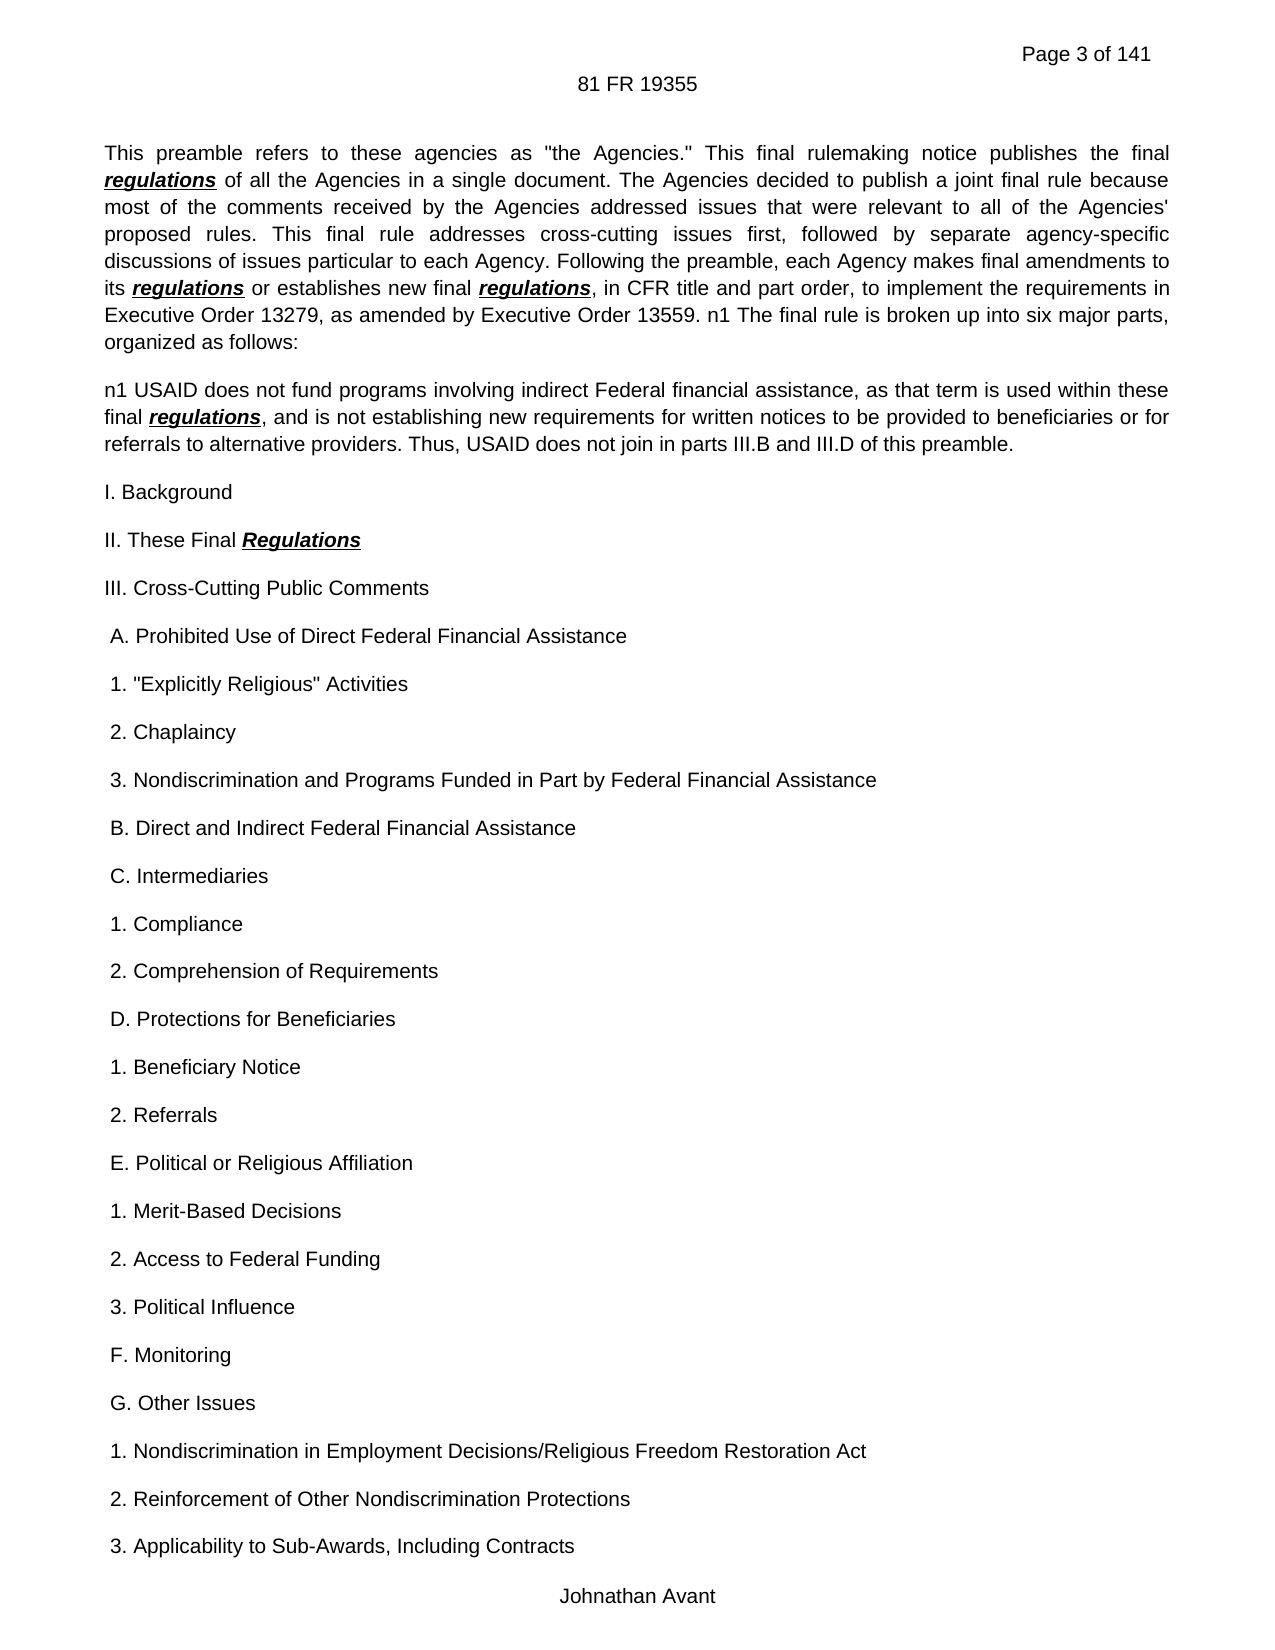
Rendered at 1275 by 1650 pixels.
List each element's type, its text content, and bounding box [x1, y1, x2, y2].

text 3. Applicability to Sub-Awards, Including Contracts [104, 1531, 1171, 1558]
text 1. Beneficiary Notice [104, 1052, 1171, 1079]
text 2. Referrals [104, 1100, 1171, 1127]
text F. Monitoring [104, 1339, 1171, 1367]
text 3. Political Influence [104, 1292, 1171, 1319]
text C. Intermediaries [104, 860, 1171, 887]
text II. These Final Regulations [104, 525, 1171, 552]
text n1 USAID does not fund programs involving indirect Federal financial assistance, as that term is used within these final regulations, and is not establishing new requirements for written notices to be provided to beneficiaries or for referrals to alternative providers. Thus, USAID does not join in parts III.B and III.D of this preamble. [104, 375, 1171, 456]
text 3. Nondiscrimination and Programs Funded in Part by Federal Financial Assistance [104, 764, 1171, 792]
text 2. Comprehension of Requirements [104, 956, 1171, 983]
text E. Political or Religious Affiliation [104, 1148, 1171, 1175]
text This preamble refers to these agencies as "the Agencies." This final rulemaking notice publishes the final regulations of all the Agencies in a single document. The Agencies decided to publish a joint final rule because most of the comments received by the Agencies addressed issues that were relevant to all of the Agencies' proposed rules. This final rule addresses cross-cutting issues first, followed by separate agency-specific discussions of issues particular to each Agency. Following the preamble, each Agency makes final amendments to its regulations or establishes new final regulations, in CFR title and part order, to implement the requirements in Executive Order 13279, as amended by Executive Order 13559. n1 The final rule is broken up into six major parts, organized as follows: [104, 137, 1171, 354]
text 2. Access to Federal Funding [104, 1244, 1171, 1271]
text I. Background [104, 477, 1171, 504]
text 1. Merit-Based Decisions [104, 1196, 1171, 1223]
text G. Other Issues [104, 1387, 1171, 1414]
text 1. Compliance [104, 908, 1171, 935]
text 1. Nondiscrimination in Employment Decisions/Religious Freedom Restoration Act [104, 1435, 1171, 1462]
text A. Prohibited Use of Direct Federal Financial Assistance [104, 621, 1171, 648]
text 1. "Explicitly Religious" Activities [104, 669, 1171, 696]
text D. Protections for Beneficiaries [104, 1004, 1171, 1031]
text III. Cross-Cutting Public Comments [104, 573, 1171, 600]
text B. Direct and Indirect Federal Financial Assistance [104, 812, 1171, 839]
text 2. Chaplaincy [104, 717, 1171, 744]
text 2. Reinforcement of Other Nondiscrimination Protections [104, 1483, 1171, 1510]
